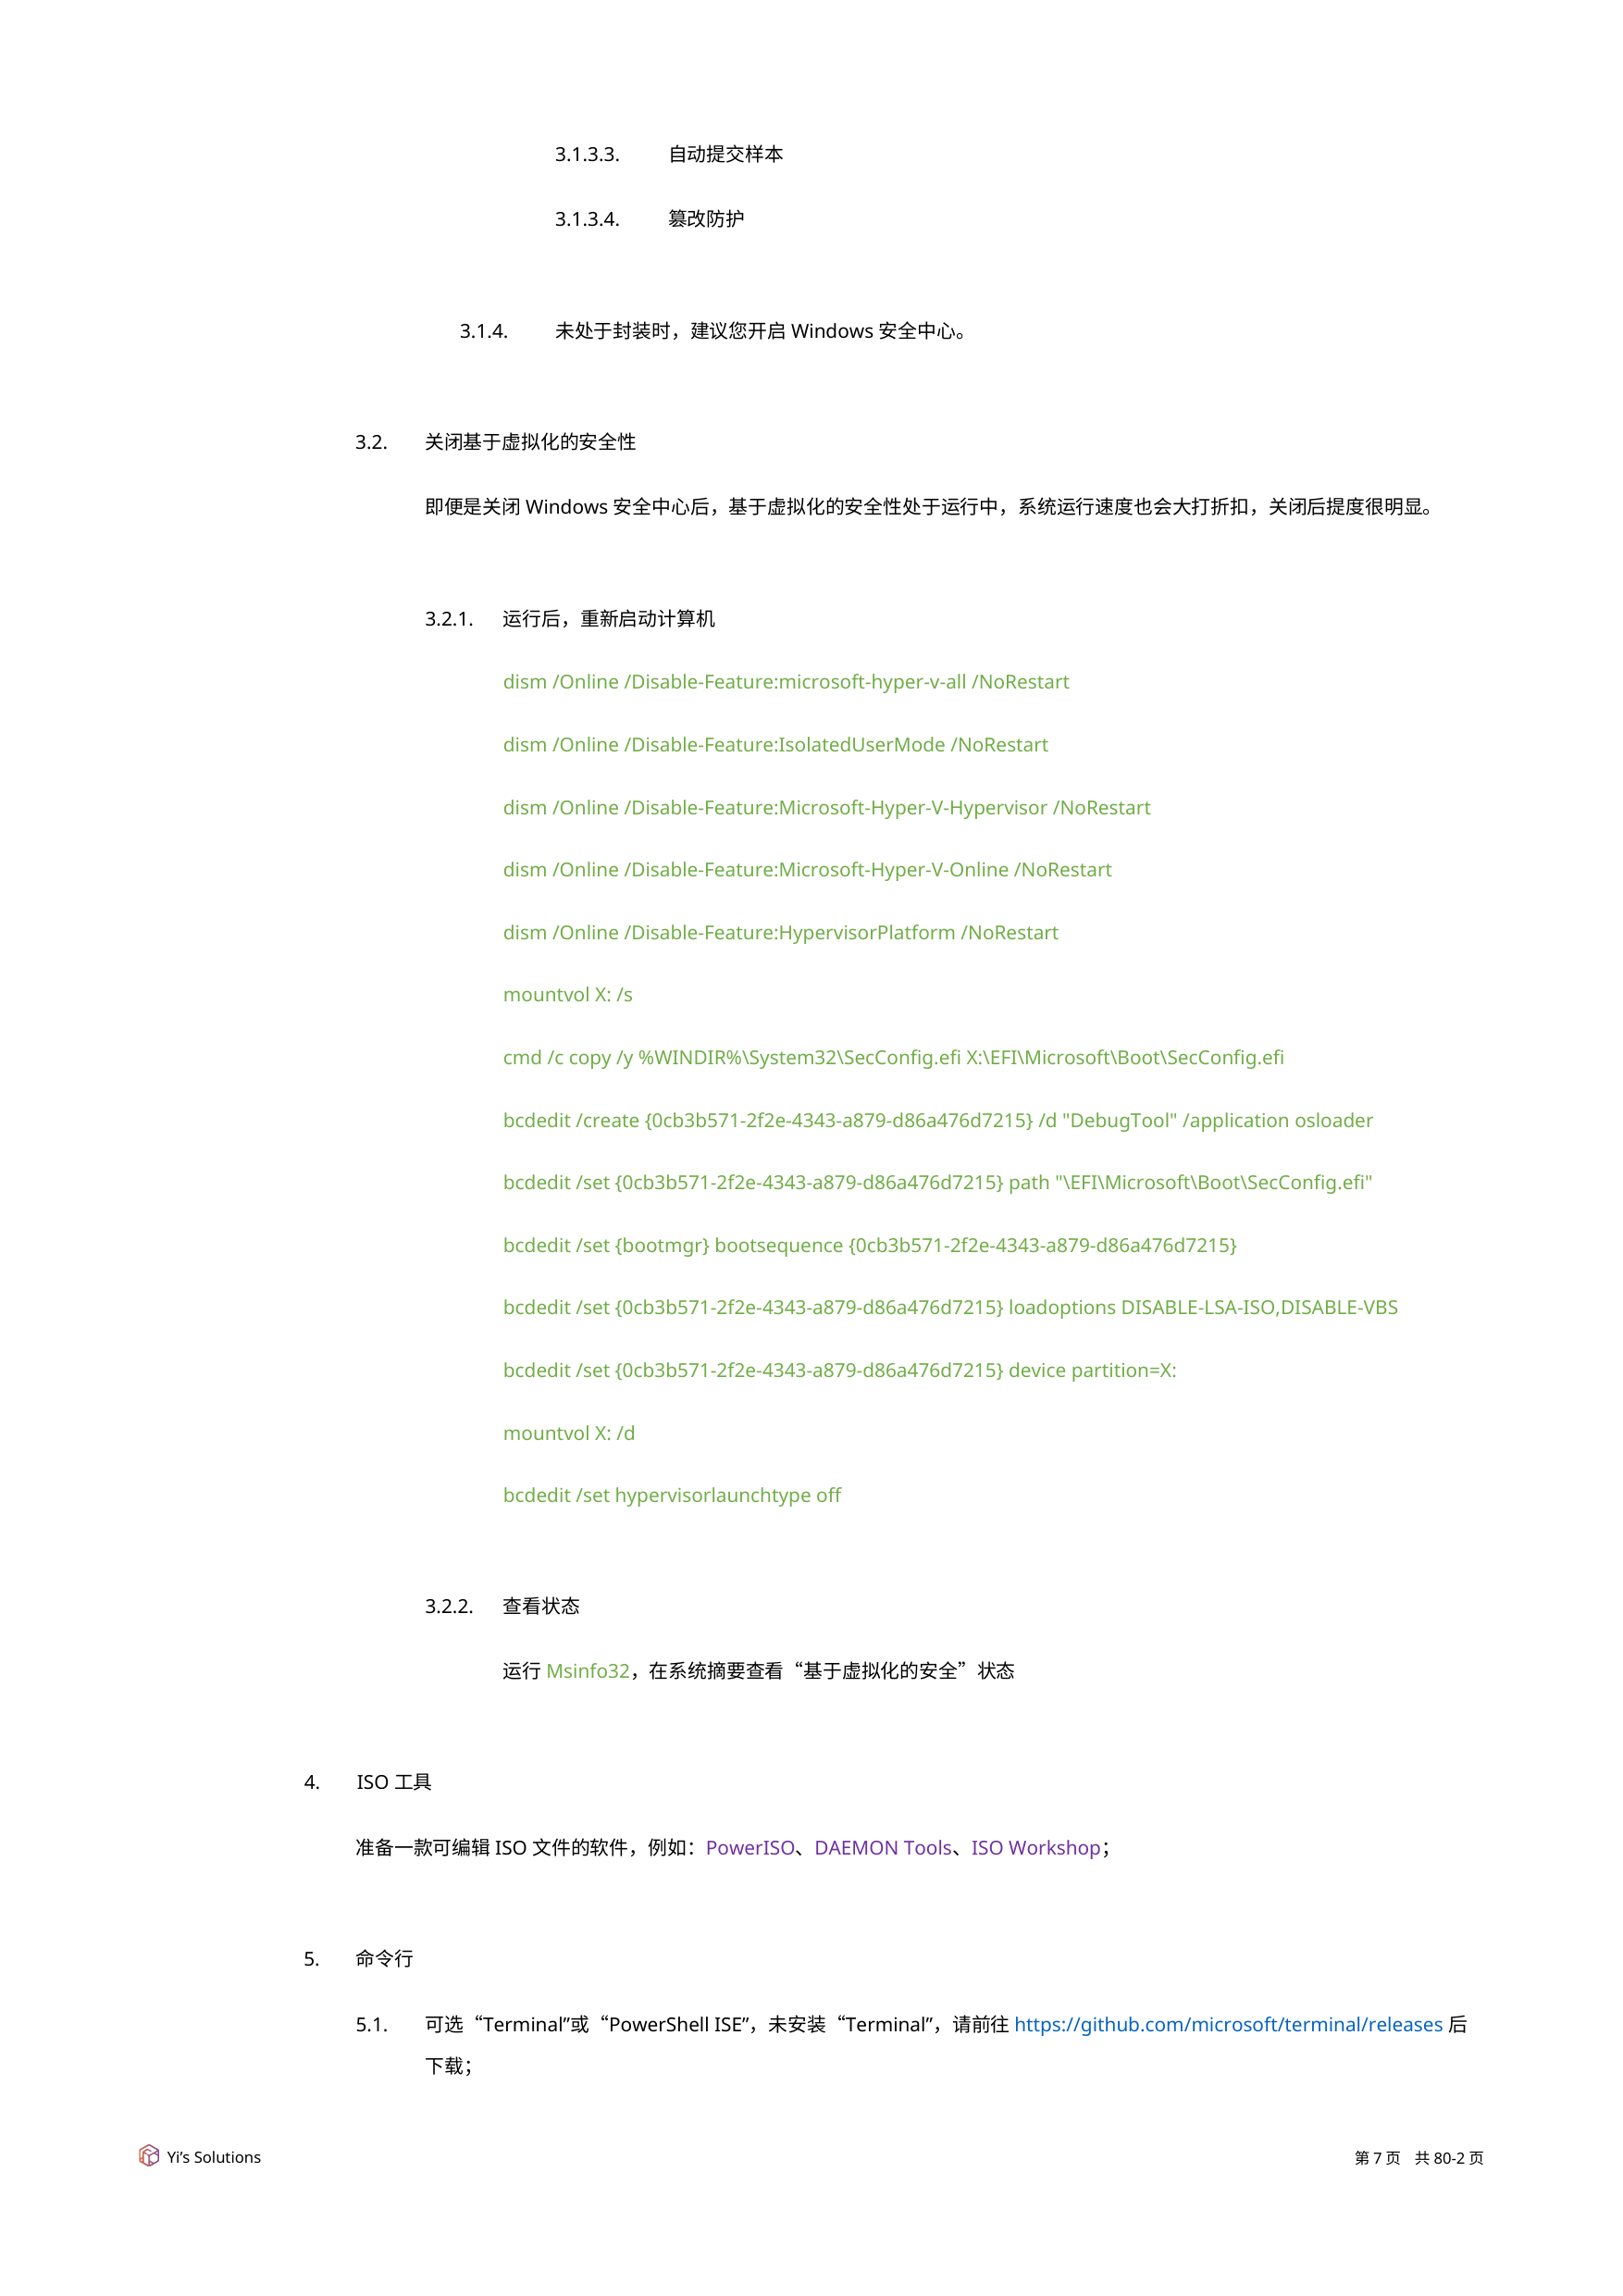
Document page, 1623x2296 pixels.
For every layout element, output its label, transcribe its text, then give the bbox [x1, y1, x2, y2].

list 篡改防护 [555, 204, 1484, 232]
list bcdedit /set {0cb3b571-2f2e-4343-a879-d86a476d7215} loadoptions DISABLE-LSA-ISO,DISABLE-VBS [503, 1294, 1484, 1321]
list cmd /c copy /y %WINDIR%\System32\SecConfig.efi X:\EFI\Microsoft\Boot\SecConfig.efi [503, 1044, 1484, 1071]
subtitle 关闭基于虚拟化的安全性 [355, 427, 1484, 455]
list mountvol X: /s [503, 982, 1484, 1008]
list dism /Online /Disable-Feature:IsolatedUserMode /NoRestart [503, 731, 1484, 757]
list bcdedit /set {0cb3b571-2f2e-4343-a879-d86a476d7215} path "\EFI\Microsoft\Boot\SecConfig.efi" [503, 1169, 1484, 1196]
list 可选“Terminal”或“PowerShell ISE”，未安装“Terminal”，请前往 https://github.com/microsoft/terminal/releases 后下载； [355, 2009, 1484, 2079]
list bcdedit /set {bootmgr} bootsequence {0cb3b571-2f2e-4343-a879-d86a476d7215} [503, 1232, 1484, 1258]
list 未处于封装时，建议您开启 Windows 安全中心。 [460, 316, 1484, 343]
list dism /Online /Disable-Feature:Microsoft-Hyper-V-Hypervisor /NoRestart [503, 794, 1484, 820]
text 即便是关闭 Windows 安全中心后，基于虚拟化的安全性处于运行中，系统运行速度也会大打折扣，关闭后提度很明显。 [425, 492, 1484, 520]
list 运行 Msinfo32，在系统摘要查看“基于虚拟化的安全”状态 [503, 1656, 1484, 1684]
list dism /Online /Disable-Feature:Microsoft-Hyper-V-Online /NoRestart [503, 856, 1484, 883]
text 准备一款可编辑 ISO 文件的软件，例如：PowerISO、DAEMON Tools、ISO Workshop； [355, 1832, 1484, 1861]
subtitle 命令行 [304, 1944, 1484, 1972]
list dism /Online /Disable-Feature:HypervisorPlatform /NoRestart [503, 919, 1484, 945]
list bcdedit /set hypervisorlaunchtype off [503, 1482, 1484, 1508]
list 查看状态 [425, 1591, 1484, 1619]
list bcdedit /create {0cb3b571-2f2e-4343-a879-d86a476d7215} /d "DebugTool" /application osloader [503, 1107, 1484, 1133]
subtitle ISO 工具 [304, 1768, 1484, 1795]
list dism /Online /Disable-Feature:microsoft-hyper-v-all /NoRestart [503, 668, 1484, 695]
list 运行后，重新启动计算机 [425, 603, 1484, 631]
list 自动提交样本 [555, 139, 1484, 167]
list mountvol X: /d [503, 1420, 1484, 1446]
picture [139, 2144, 159, 2166]
list bcdedit /set {0cb3b571-2f2e-4343-a879-d86a476d7215} device partition=X: [503, 1357, 1484, 1383]
